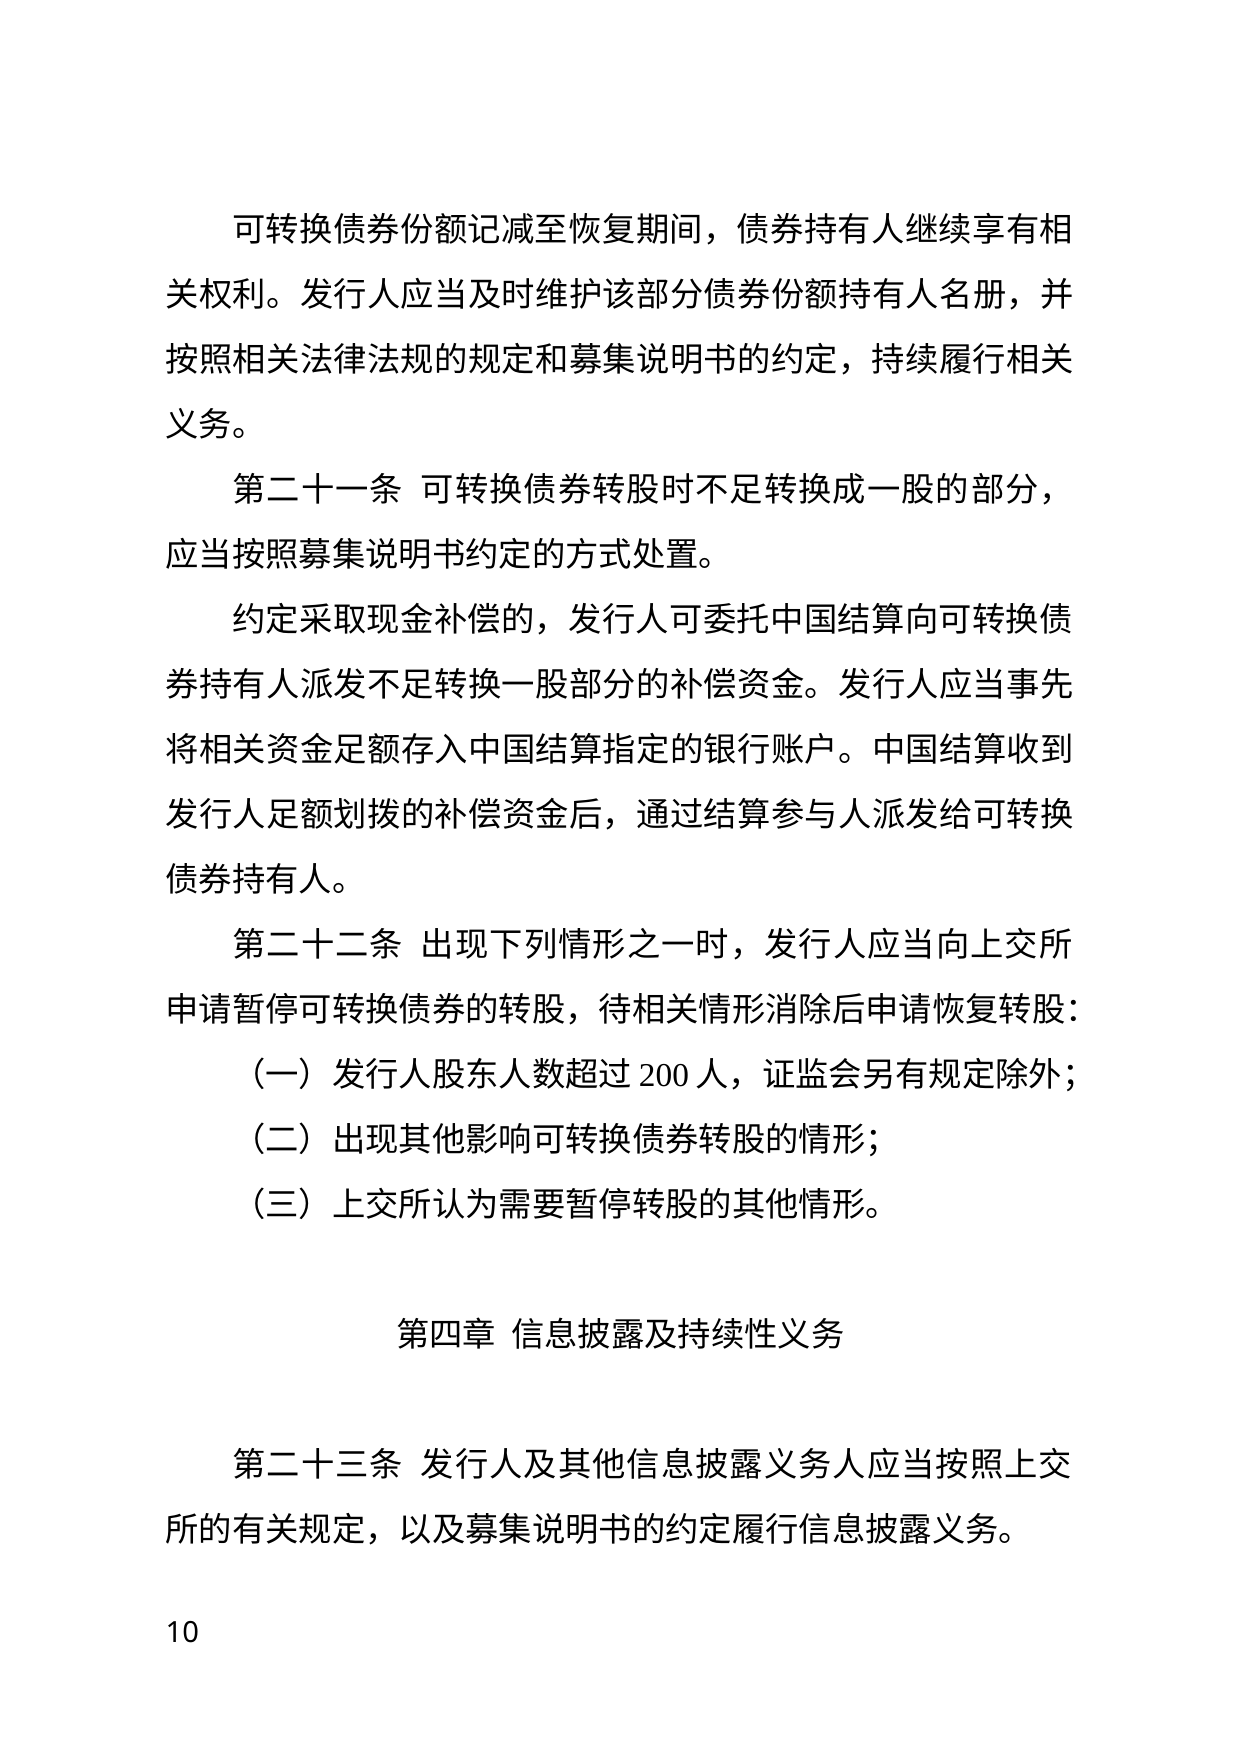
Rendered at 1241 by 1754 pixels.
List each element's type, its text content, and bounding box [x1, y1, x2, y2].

text （三）上交所认为需要暂停转股的其他情形。 [165, 1169, 1075, 1234]
text （一）发行人股东人数超过200人，证监会另有规定除外； [165, 1039, 1075, 1104]
text 第二十三条 发行人及其他信息披露义务人应当按照上交所的有关规定，以及募集说明书的约定履行信息披露义务。 [165, 1429, 1075, 1559]
text 第二十一条 可转换债券转股时不足转换成一股的部分，应当按照募集说明书约定的方式处置。 [165, 454, 1075, 584]
text 第四章 信息披露及持续性义务 [165, 1299, 1075, 1364]
text 可转换债券份额记减至恢复期间，债券持有人继续享有相关权利。发行人应当及时维护该部分债券份额持有人名册，并按照相关法律法规的规定和募集说明书的约定，持续履行相关义务。 [165, 194, 1075, 454]
text （二）出现其他影响可转换债券转股的情形； [165, 1104, 1075, 1169]
text 第二十二条 出现下列情形之一时，发行人应当向上交所申请暂停可转换债券的转股，待相关情形消除后申请恢复转股： [165, 909, 1075, 1039]
text 约定采取现金补偿的，发行人可委托中国结算向可转换债券持有人派发不足转换一股部分的补偿资金。发行人应当事先将相关资金足额存入中国结算指定的银行账户。中国结算收到发行人足额划拨的补偿资金后，通过结算参与人派发给可转换债券持有人。 [165, 584, 1075, 909]
